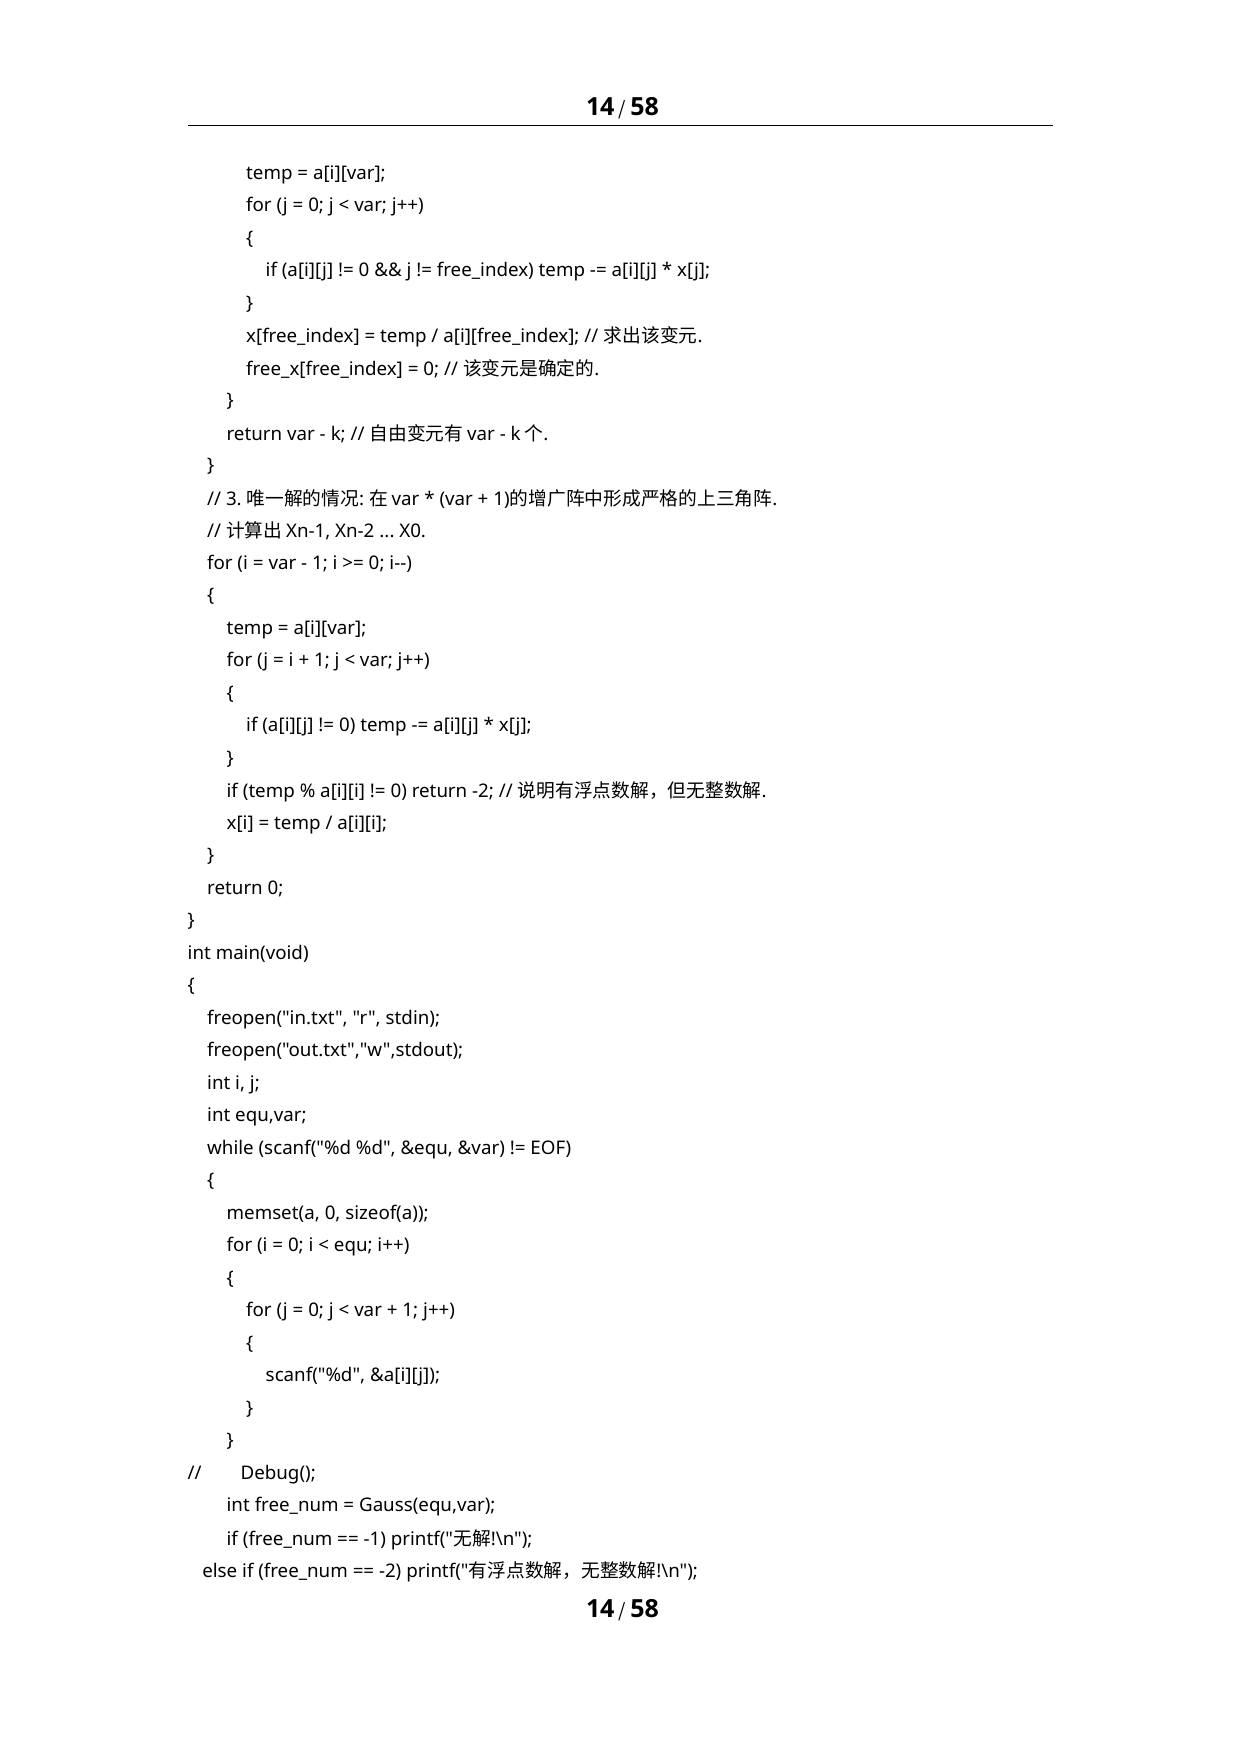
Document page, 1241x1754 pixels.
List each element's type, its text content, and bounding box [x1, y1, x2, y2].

text { [187, 1261, 1053, 1293]
text } [187, 1423, 1053, 1456]
text { [187, 676, 1053, 708]
text if (a[i][j] != 0) temp -= a[i][j] * x[j]; [187, 708, 1053, 741]
text freopen("out.txt","w",stdout); [187, 1033, 1053, 1066]
text // 计算出Xn-1, Xn-2 ... X0. [187, 513, 1053, 546]
text temp = a[i][var]; [187, 611, 1053, 643]
text for (i = 0; i < equ; i++) [187, 1228, 1053, 1261]
text } [187, 286, 1053, 318]
text int i, j; [187, 1066, 1053, 1098]
text if (a[i][j] != 0 && j != free_index) temp -= a[i][j] * x[j]; [187, 253, 1053, 286]
text temp = a[i][var]; [187, 156, 1053, 188]
text { [187, 1326, 1053, 1358]
text // 3. 唯一解的情况: 在var * (var + 1)的增广阵中形成严格的上三角阵. [187, 481, 1053, 513]
text } [187, 1391, 1053, 1423]
text memset(a, 0, sizeof(a)); [187, 1196, 1053, 1228]
text scanf("%d", &a[i][j]); [187, 1358, 1053, 1391]
text { [187, 968, 1053, 1001]
text if (temp % a[i][i] != 0) return -2; // 说明有浮点数解，但无整数解. [187, 773, 1053, 806]
text for (i = var - 1; i >= 0; i--) [187, 546, 1053, 578]
text freopen("in.txt", "r", stdin); [187, 1001, 1053, 1033]
text { [187, 221, 1053, 253]
text int main(void) [187, 936, 1053, 968]
text } [187, 903, 1053, 936]
text } [187, 741, 1053, 773]
text x[i] = temp / a[i][i]; [187, 806, 1053, 838]
text } [187, 383, 1053, 416]
text if (free_num == -1) printf("无解!\n"); [187, 1521, 1053, 1553]
text } [187, 448, 1053, 481]
text return var - k; // 自由变元有var - k个. [187, 416, 1053, 448]
text int equ,var; [187, 1098, 1053, 1131]
text { [187, 578, 1053, 611]
text for (j = 0; j < var; j++) [187, 188, 1053, 221]
text while (scanf("%d %d", &equ, &var) != EOF) [187, 1131, 1053, 1163]
text x[free_index] = temp / a[i][free_index]; // 求出该变元. [187, 318, 1053, 351]
text int free_num = Gauss(equ,var); [187, 1488, 1053, 1521]
text for (j = 0; j < var + 1; j++) [187, 1293, 1053, 1326]
text free_x[free_index] = 0; // 该变元是确定的. [187, 351, 1053, 383]
text else if (free_num == -2) printf("有浮点数解，无整数解!\n"); [187, 1553, 1053, 1586]
text for (j = i + 1; j < var; j++) [187, 643, 1053, 676]
text { [187, 1163, 1053, 1196]
text } [187, 838, 1053, 871]
text return 0; [187, 871, 1053, 903]
text // Debug(); [187, 1456, 1053, 1488]
